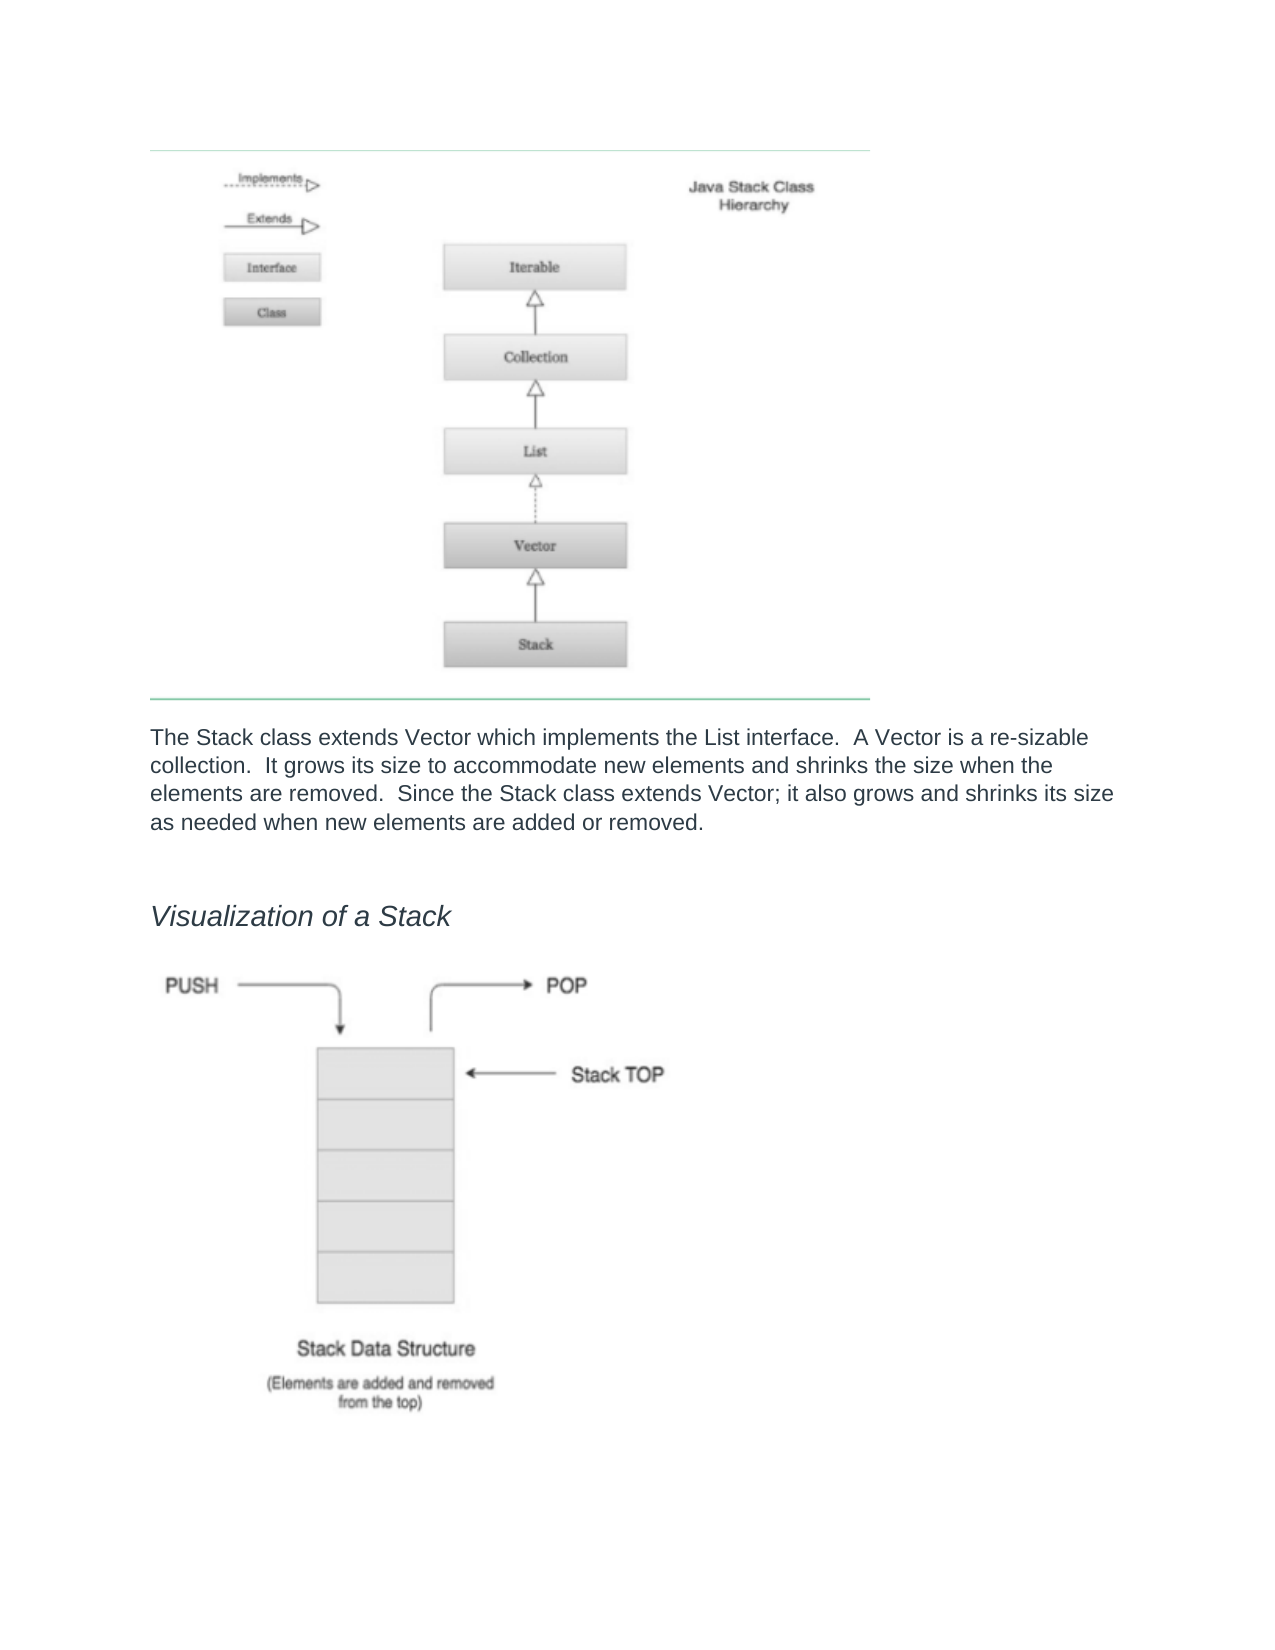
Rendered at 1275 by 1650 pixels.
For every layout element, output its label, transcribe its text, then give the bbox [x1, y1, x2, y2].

text The Stack class extends Vector which implements the List interface. A Vector is a re-sizable collection. It grows its size to accommodate new elements and shrinks the size when the elements are removed. Since the Stack class extends Vector; it also grows and shrinks its size as needed when new elements are added or removed. [150, 723, 1125, 835]
picture [150, 150, 871, 705]
subtitle Visualization of a Stack [150, 899, 1125, 933]
picture [150, 944, 688, 1428]
